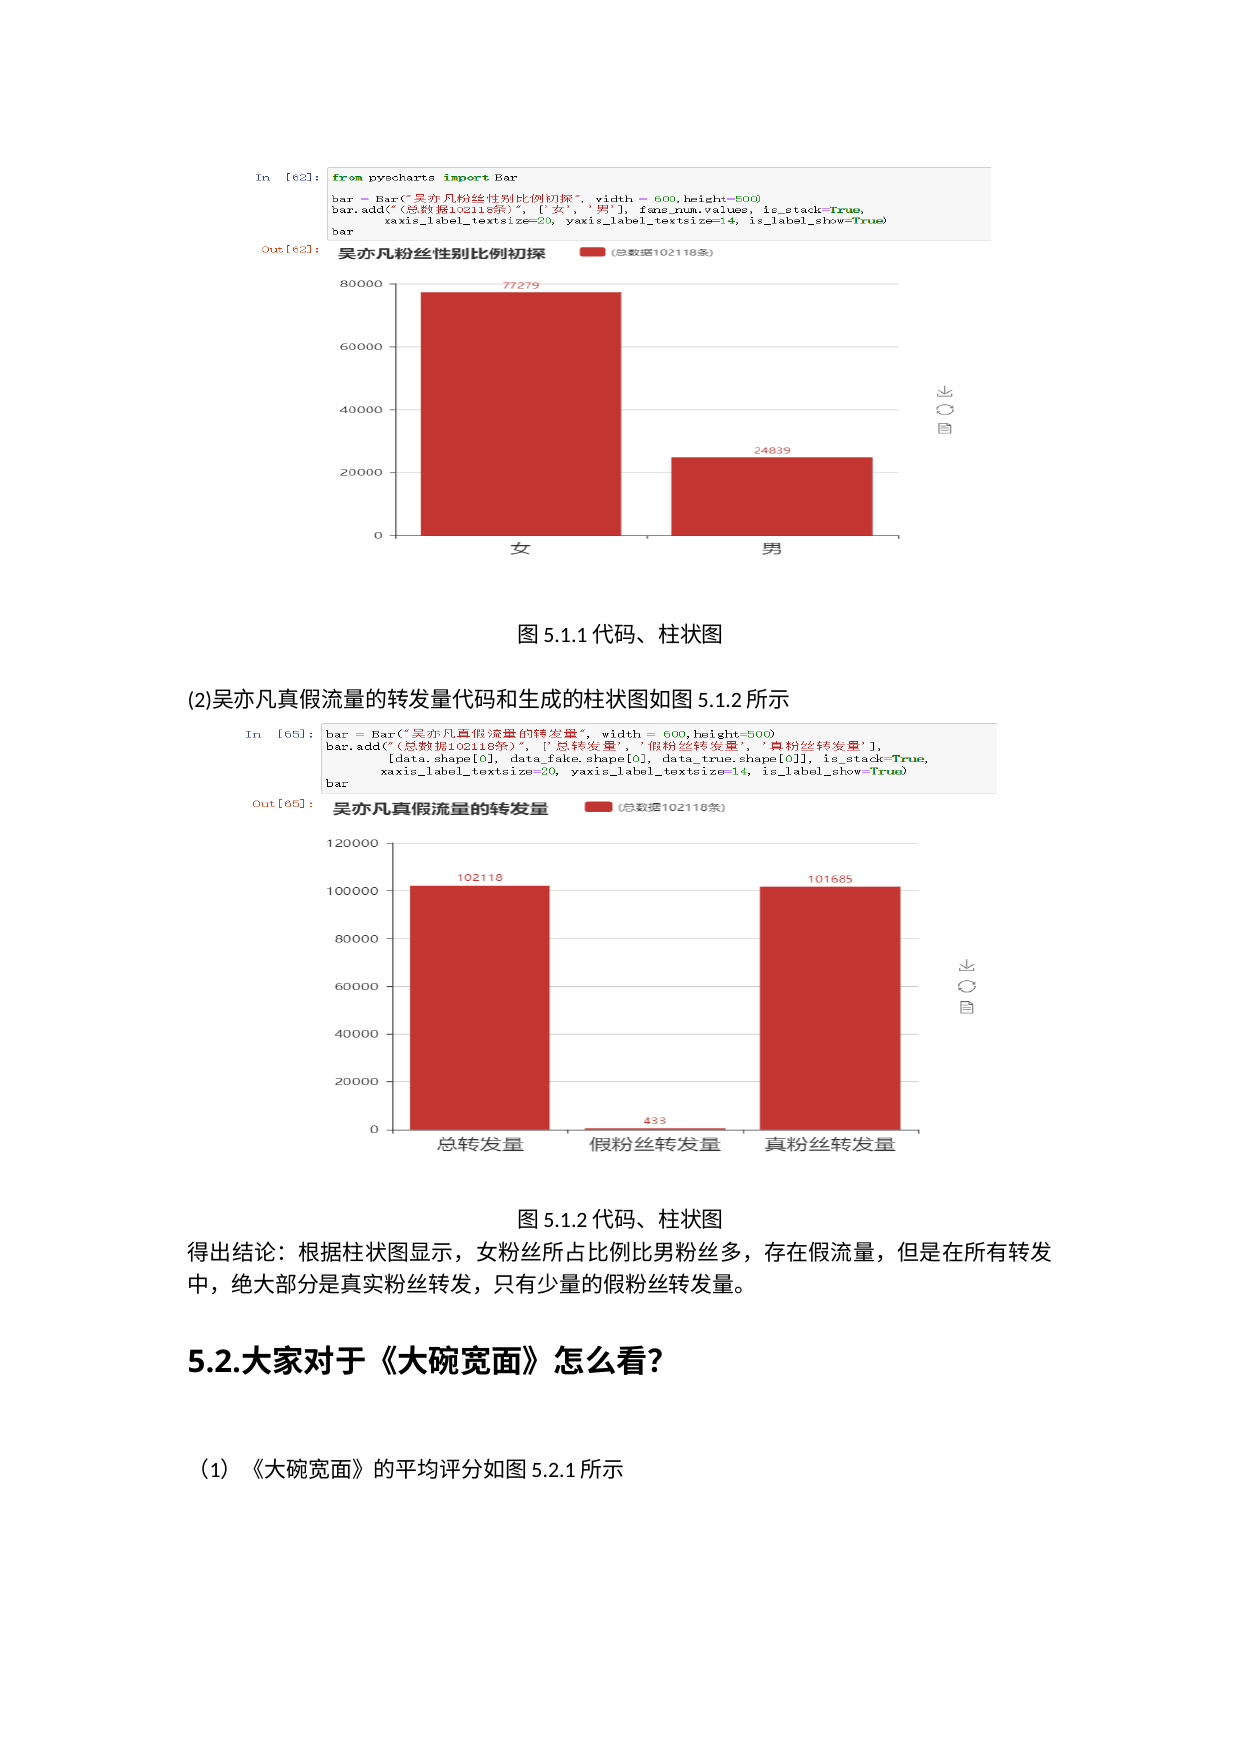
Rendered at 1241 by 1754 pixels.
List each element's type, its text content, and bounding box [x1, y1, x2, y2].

text 图5.1.1 代码、柱状图 [187, 617, 1053, 649]
subtitle 5.2.大家对于《大碗宽面》怎么看？ [187, 1327, 1053, 1392]
list 《大碗宽面》的平均评分如图5.2.1所示 [187, 1452, 1053, 1484]
text 得出结论：根据柱状图显示，女粉丝所占比例比男粉丝多，存在假流量，但是在所有转发中，绝大部分是真实粉丝转发，只有少量的假粉丝转发量。 [187, 1234, 1053, 1299]
picture [248, 162, 992, 566]
text (2)吴亦凡真假流量的转发量代码和生成的柱状图如图5.1.2所示 [187, 682, 1053, 714]
picture [243, 714, 997, 1171]
text 图5.1.2 代码、柱状图 [187, 1202, 1053, 1234]
